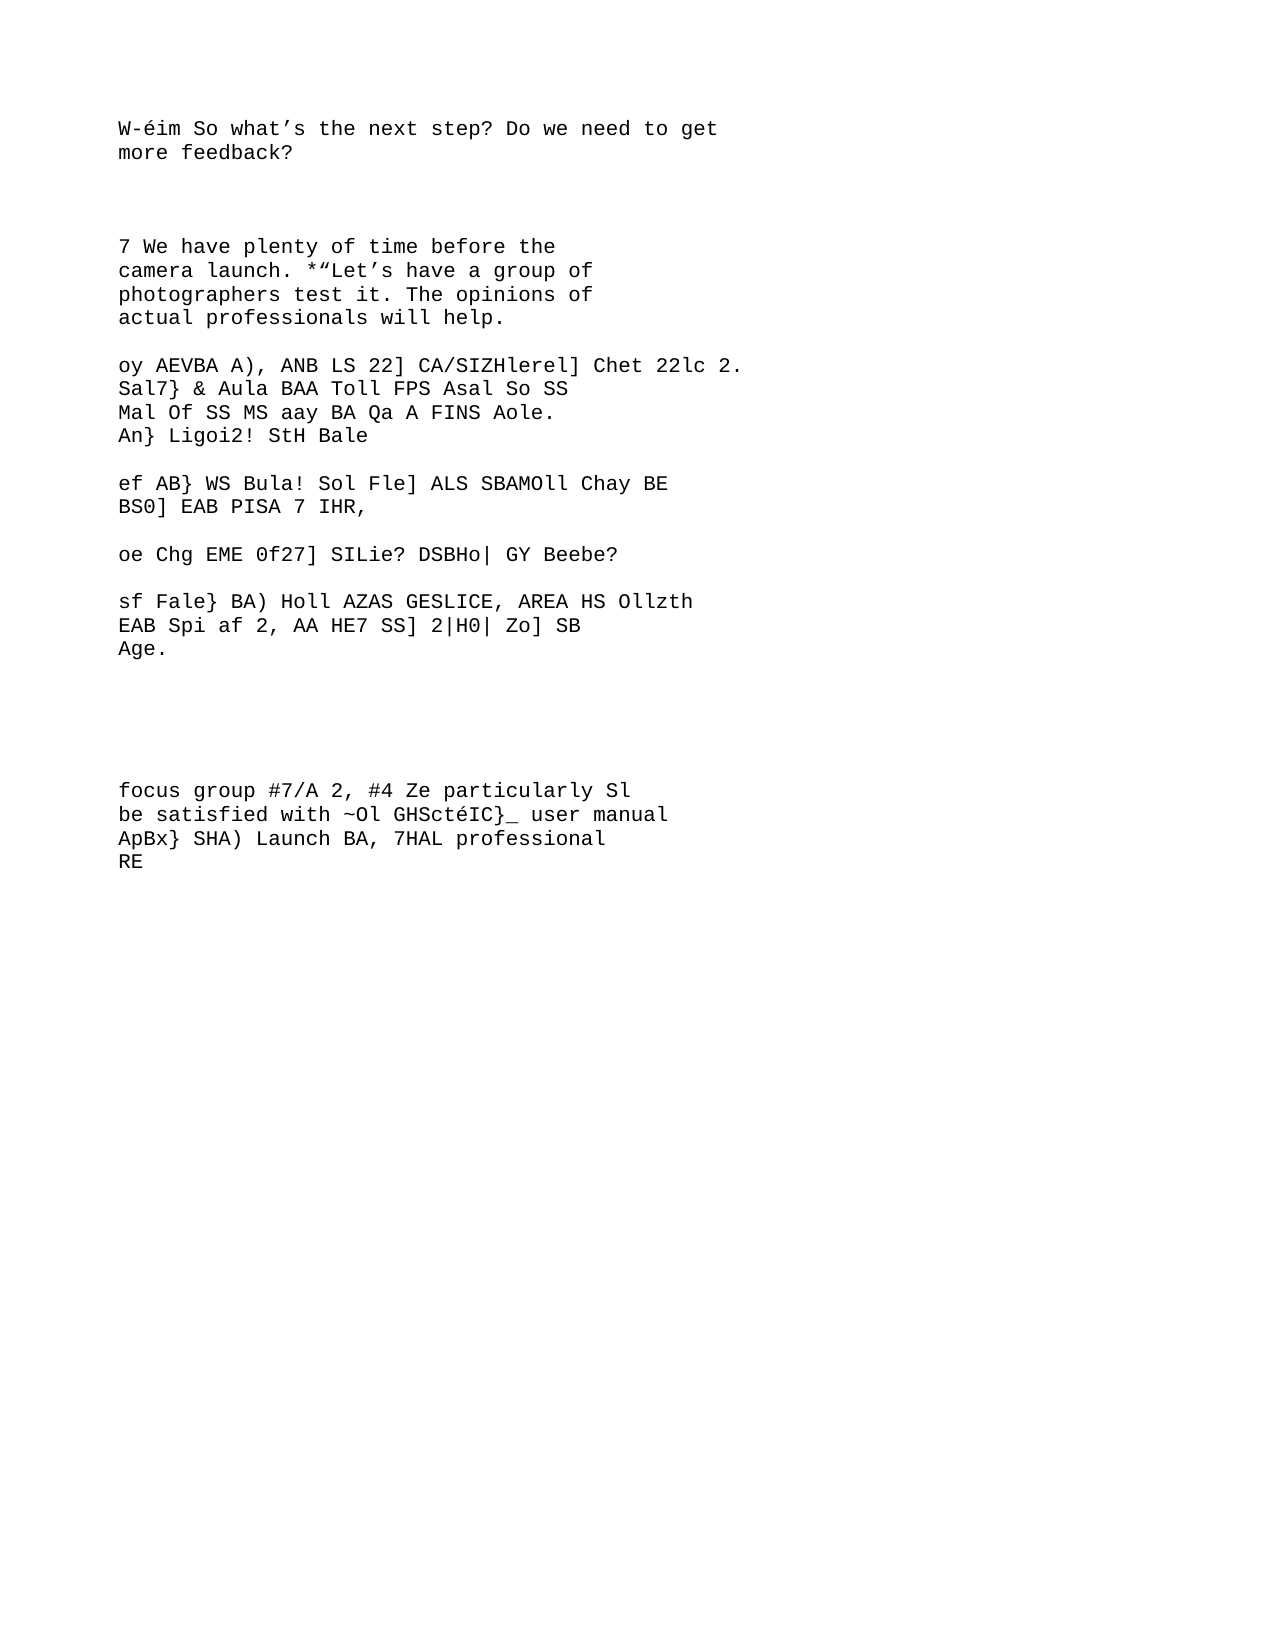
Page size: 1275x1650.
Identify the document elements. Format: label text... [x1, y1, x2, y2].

text oe Chg EME 0f27] SILie? DSBHo| GY Beebe? [118, 544, 1157, 567]
text ApBx} SHA) Launch BA, 7HAL professional [118, 827, 1157, 851]
text W-éim So what’s the next step? Do we need to get [118, 118, 1157, 142]
text be satisfied with ~Ol GHSctéIC}_ user manual [118, 804, 1157, 827]
text An} Ligoi2! StH Bale [118, 426, 1157, 449]
text oy AEVBA A), ANB LS 22] CA/SIZHlerel] Chet 22lc 2. [118, 354, 1157, 378]
text RE [118, 851, 1157, 875]
text EAB Spi af 2, AA HE7 SS] 2|H0| Zo] SB [118, 615, 1157, 638]
text Mal Of SS MS aay BA Qa A FINS Aole. [118, 402, 1157, 426]
text Sal7} & Aula BAA Toll FPS Asal So SS [118, 378, 1157, 402]
text Age. [118, 638, 1157, 662]
text focus group #7/A 2, #4 Ze particularly Sl [118, 780, 1157, 804]
text photographers test it. The opinions of [118, 284, 1157, 307]
text 7 We have plenty of time before the [118, 236, 1157, 260]
text actual professionals will help. [118, 307, 1157, 331]
text ef AB} WS Bula! Sol Fle] ALS SBAMOll Chay BE [118, 473, 1157, 496]
text camera launch. *“Let’s have a group of [118, 260, 1157, 284]
text BS0] EAB PISA 7 IHR, [118, 496, 1157, 520]
text sf Fale} BA) Holl AZAS GESLICE, AREA HS Ollzth [118, 591, 1157, 615]
text more feedback? [118, 142, 1157, 165]
